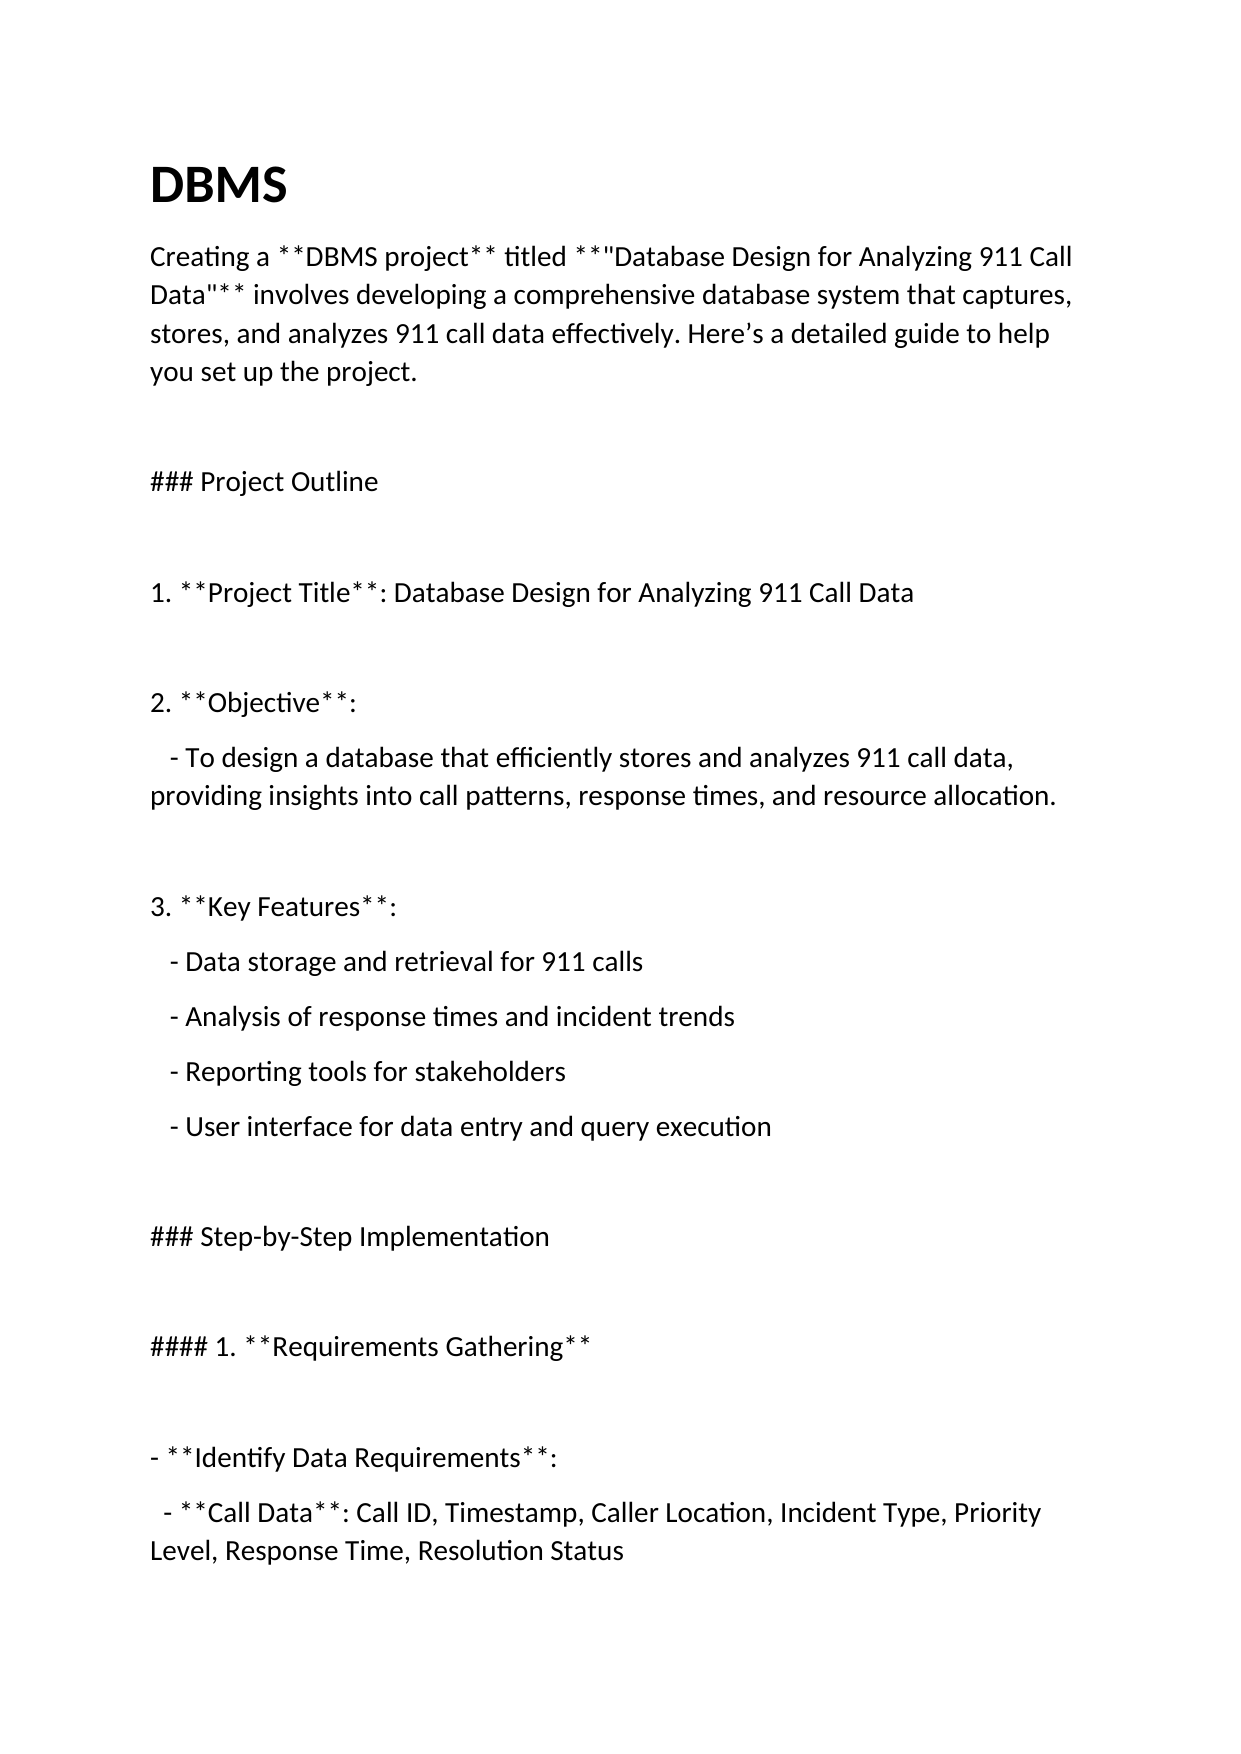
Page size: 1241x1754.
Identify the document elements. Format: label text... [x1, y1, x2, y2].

text - Analysis of response times and incident trends [150, 998, 1090, 1033]
text - User interface for data entry and query execution [150, 1108, 1090, 1144]
text - Reporting tools for stakeholders [150, 1053, 1090, 1089]
text 2. **Objective**: [150, 684, 1090, 719]
text Creating a **DBMS project** titled **"Database Design for Analyzing 911 Call Data"** involves developing a comprehensive database system that captures, stores, and analyzes 911 call data effectively. Here’s a detailed guide to help you set up the project. [150, 238, 1090, 389]
text #### 1. **Requirements Gathering** [150, 1328, 1090, 1364]
text ### Step-by-Step Implementation [150, 1218, 1090, 1254]
text - **Call Data**: Call ID, Timestamp, Caller Location, Incident Type, Priority Level, Response Time, Resolution Status [150, 1494, 1090, 1568]
text 1. **Project Title**: Database Design for Analyzing 911 Call Data [150, 574, 1090, 609]
text - **Identify Data Requirements**: [150, 1439, 1090, 1474]
text - Data storage and retrieval for 911 calls [150, 943, 1090, 978]
text - To design a database that efficiently stores and analyzes 911 call data, providing insights into call patterns, response times, and resource allocation. [150, 739, 1090, 813]
text DBMS [150, 150, 1090, 216]
text ### Project Outline [150, 463, 1090, 499]
text 3. **Key Features**: [150, 888, 1090, 923]
